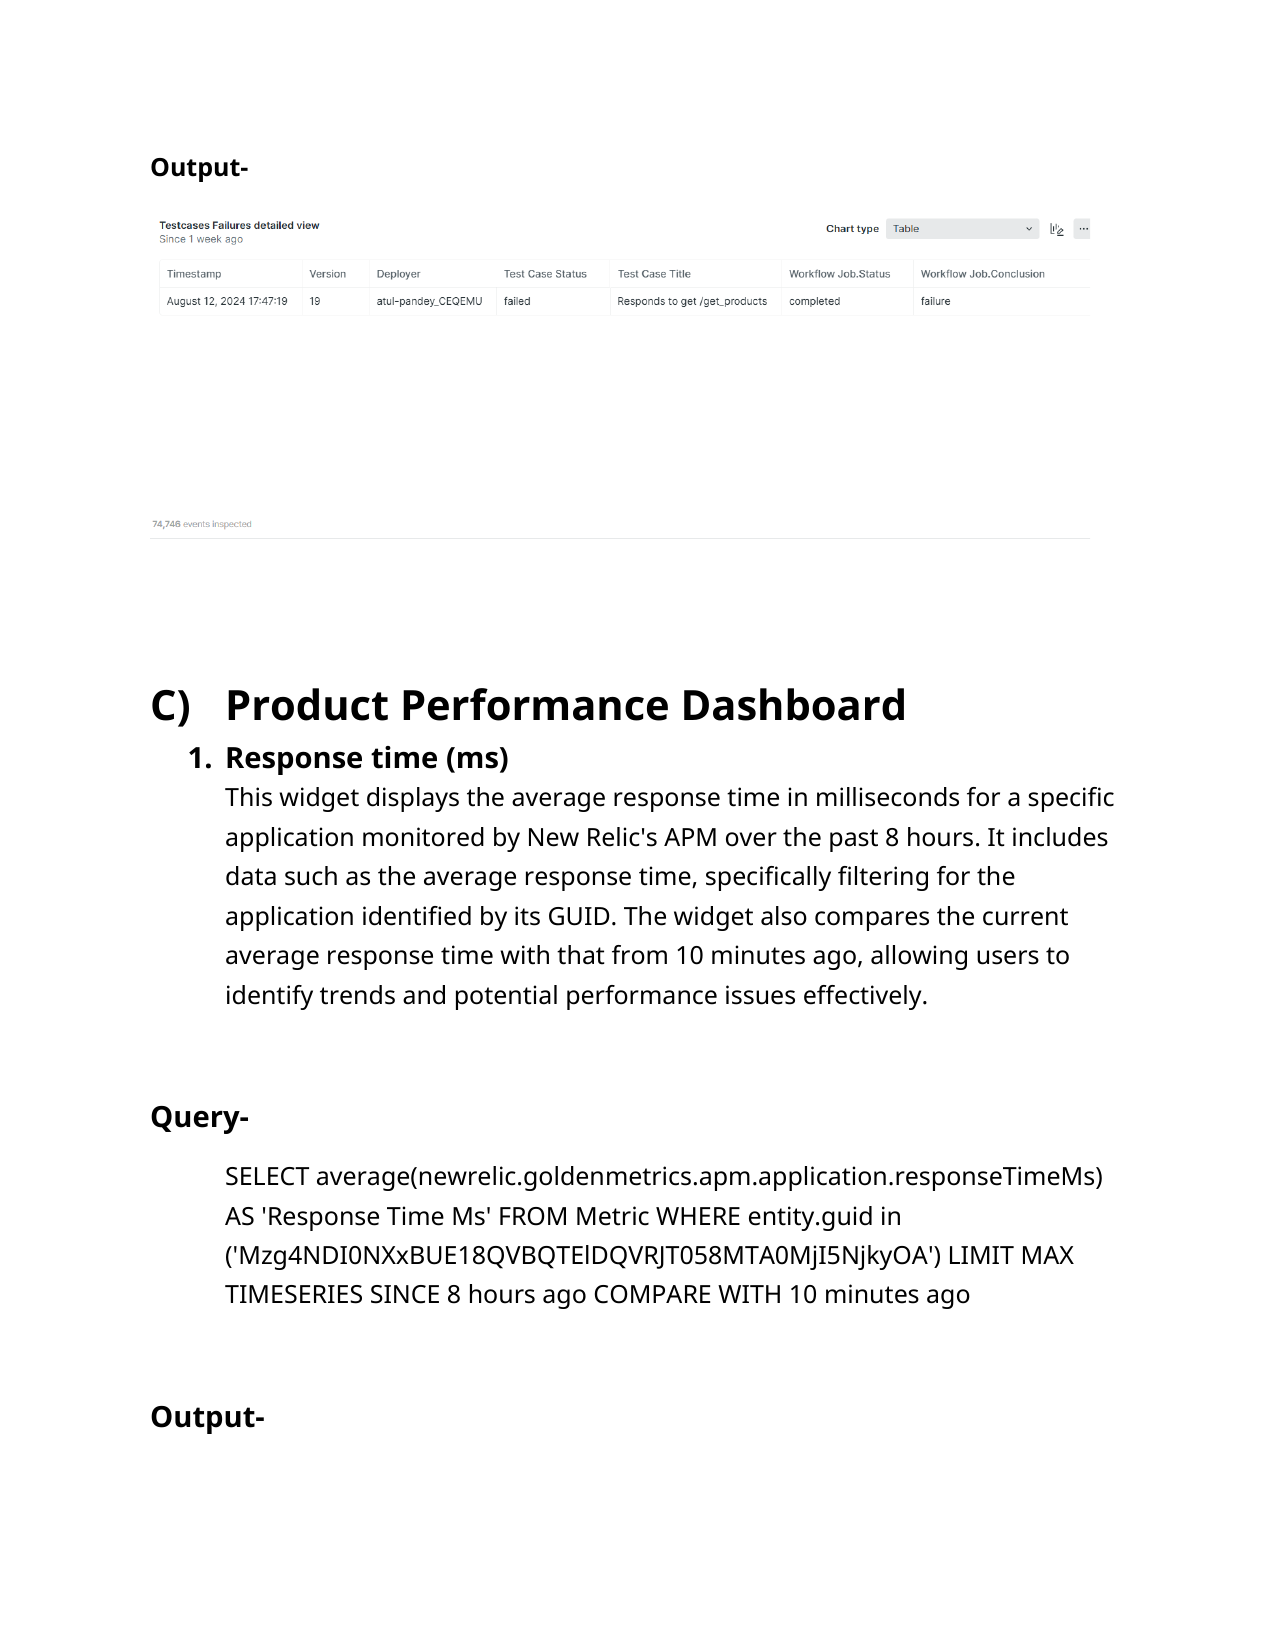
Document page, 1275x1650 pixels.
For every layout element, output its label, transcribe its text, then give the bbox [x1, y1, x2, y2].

text Output- [150, 150, 1125, 184]
list Response time (ms) [187, 737, 1125, 777]
text Query- [150, 1096, 1125, 1136]
text Output- [150, 1396, 1125, 1436]
picture [150, 206, 1091, 542]
text SELECT average(newrelic.goldenmetrics.apm.application.responseTimeMs) AS 'Response Time Ms' FROM Metric WHERE entity.guid in ('Mzg4NDI0NXxBUE18QVBQTElDQVRJT058MTA0MjI5NjkyOA') LIMIT MAX TIMESERIES SINCE 8 hours ago COMPARE WITH 10 minutes ago [225, 1159, 1125, 1311]
list Product Performance Dashboard [150, 676, 1125, 733]
list This widget displays the average response time in milliseconds for a specific application monitored by New Relic's APM over the past 8 hours. It includes data such as the average response time, specifically filtering for the application identified by its GUID. The widget also compares the current average response time with that from 10 minutes ago, allowing users to identify trends and potential performance issues effectively. [225, 780, 1125, 1011]
